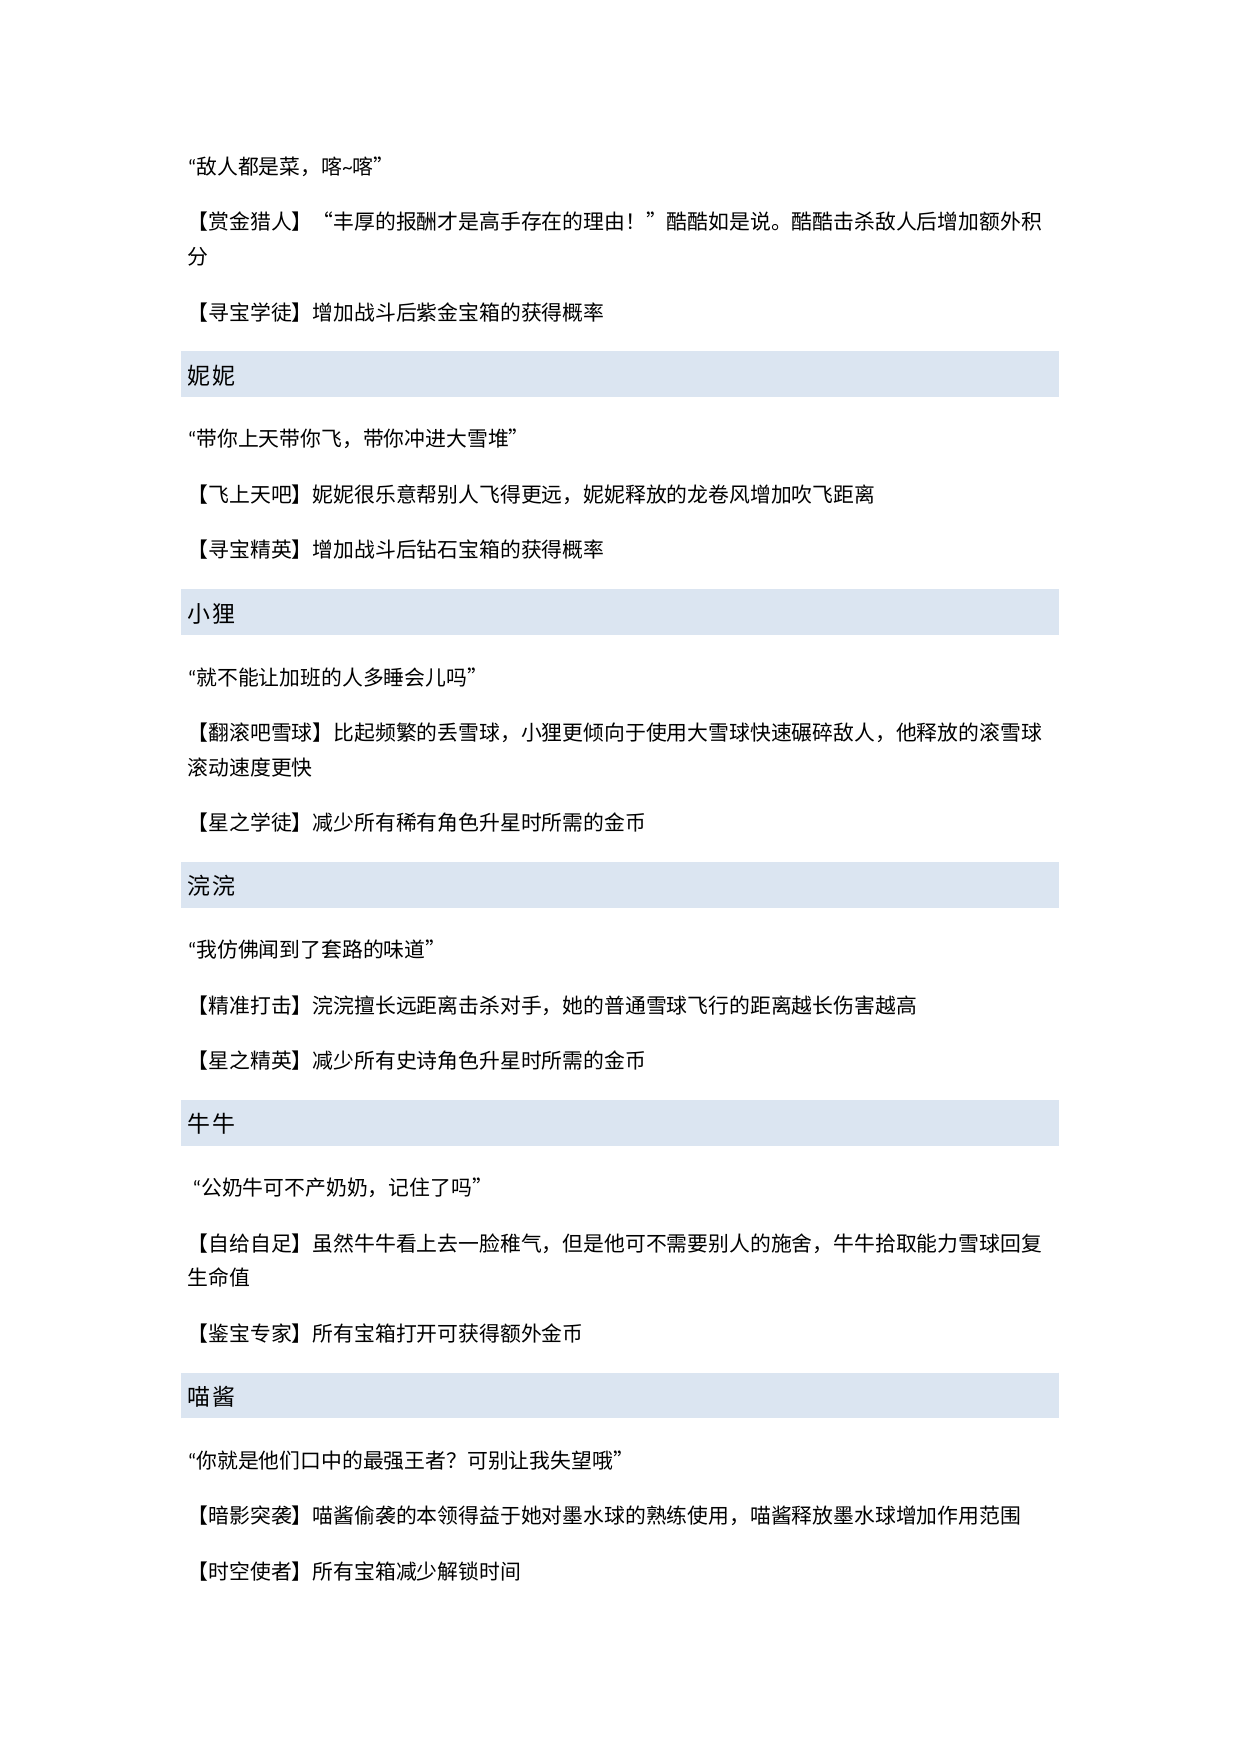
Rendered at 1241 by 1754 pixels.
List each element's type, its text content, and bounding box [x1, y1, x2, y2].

text 【时空使者】所有宝箱减少解锁时间 [187, 1555, 1053, 1585]
text “你就是他们口中的最强王者？可别让我失望哦” [187, 1444, 1053, 1474]
text 【寻宝学徒】增加战斗后紫金宝箱的获得概率 [187, 296, 1053, 326]
text “带你上天带你飞，带你冲进大雪堆” [187, 423, 1053, 453]
text 【暗影突袭】喵酱偷袭的本领得益于她对墨水球的熟练使用，喵酱释放墨水球增加作用范围 [187, 1500, 1053, 1530]
subtitle 小狸 [188, 596, 1053, 629]
text “敌人都是菜，喀~喀” [187, 150, 1053, 180]
text 【赏金猎人】“丰厚的报酬才是高手存在的理由！”酷酷如是说。酷酷击杀敌人后增加额外积分 [187, 206, 1053, 270]
text “就不能让加班的人多睡会儿吗” [187, 661, 1053, 691]
text 【飞上天吧】妮妮很乐意帮别人飞得更远，妮妮释放的龙卷风增加吹飞距离 [187, 478, 1053, 508]
text “公奶牛可不产奶奶，记住了吗” [187, 1171, 1053, 1202]
subtitle 喵酱 [188, 1379, 1053, 1412]
text 【寻宝精英】增加战斗后钻石宝箱的获得概率 [187, 534, 1053, 564]
text 【星之精英】减少所有史诗角色升星时所需的金币 [187, 1044, 1053, 1075]
text 【翻滚吧雪球】比起频繁的丢雪球，小狸更倾向于使用大雪球快速碾碎敌人，他释放的滚雪球滚动速度更快 [187, 716, 1053, 781]
text 【自给自足】虽然牛牛看上去一脸稚气，但是他可不需要别人的施舍，牛牛拾取能力雪球回复生命值 [187, 1227, 1053, 1292]
text “我仿佛闻到了套路的味道” [187, 933, 1053, 964]
subtitle 牛牛 [188, 1106, 1053, 1139]
text 【精准打击】浣浣擅长远距离击杀对手，她的普通雪球飞行的距离越长伤害越高 [187, 989, 1053, 1019]
text 【星之学徒】减少所有稀有角色升星时所需的金币 [187, 806, 1053, 837]
subtitle 妮妮 [188, 358, 1053, 391]
text 【鉴宝专家】所有宝箱打开可获得额外金币 [187, 1317, 1053, 1347]
subtitle 浣浣 [188, 868, 1053, 901]
